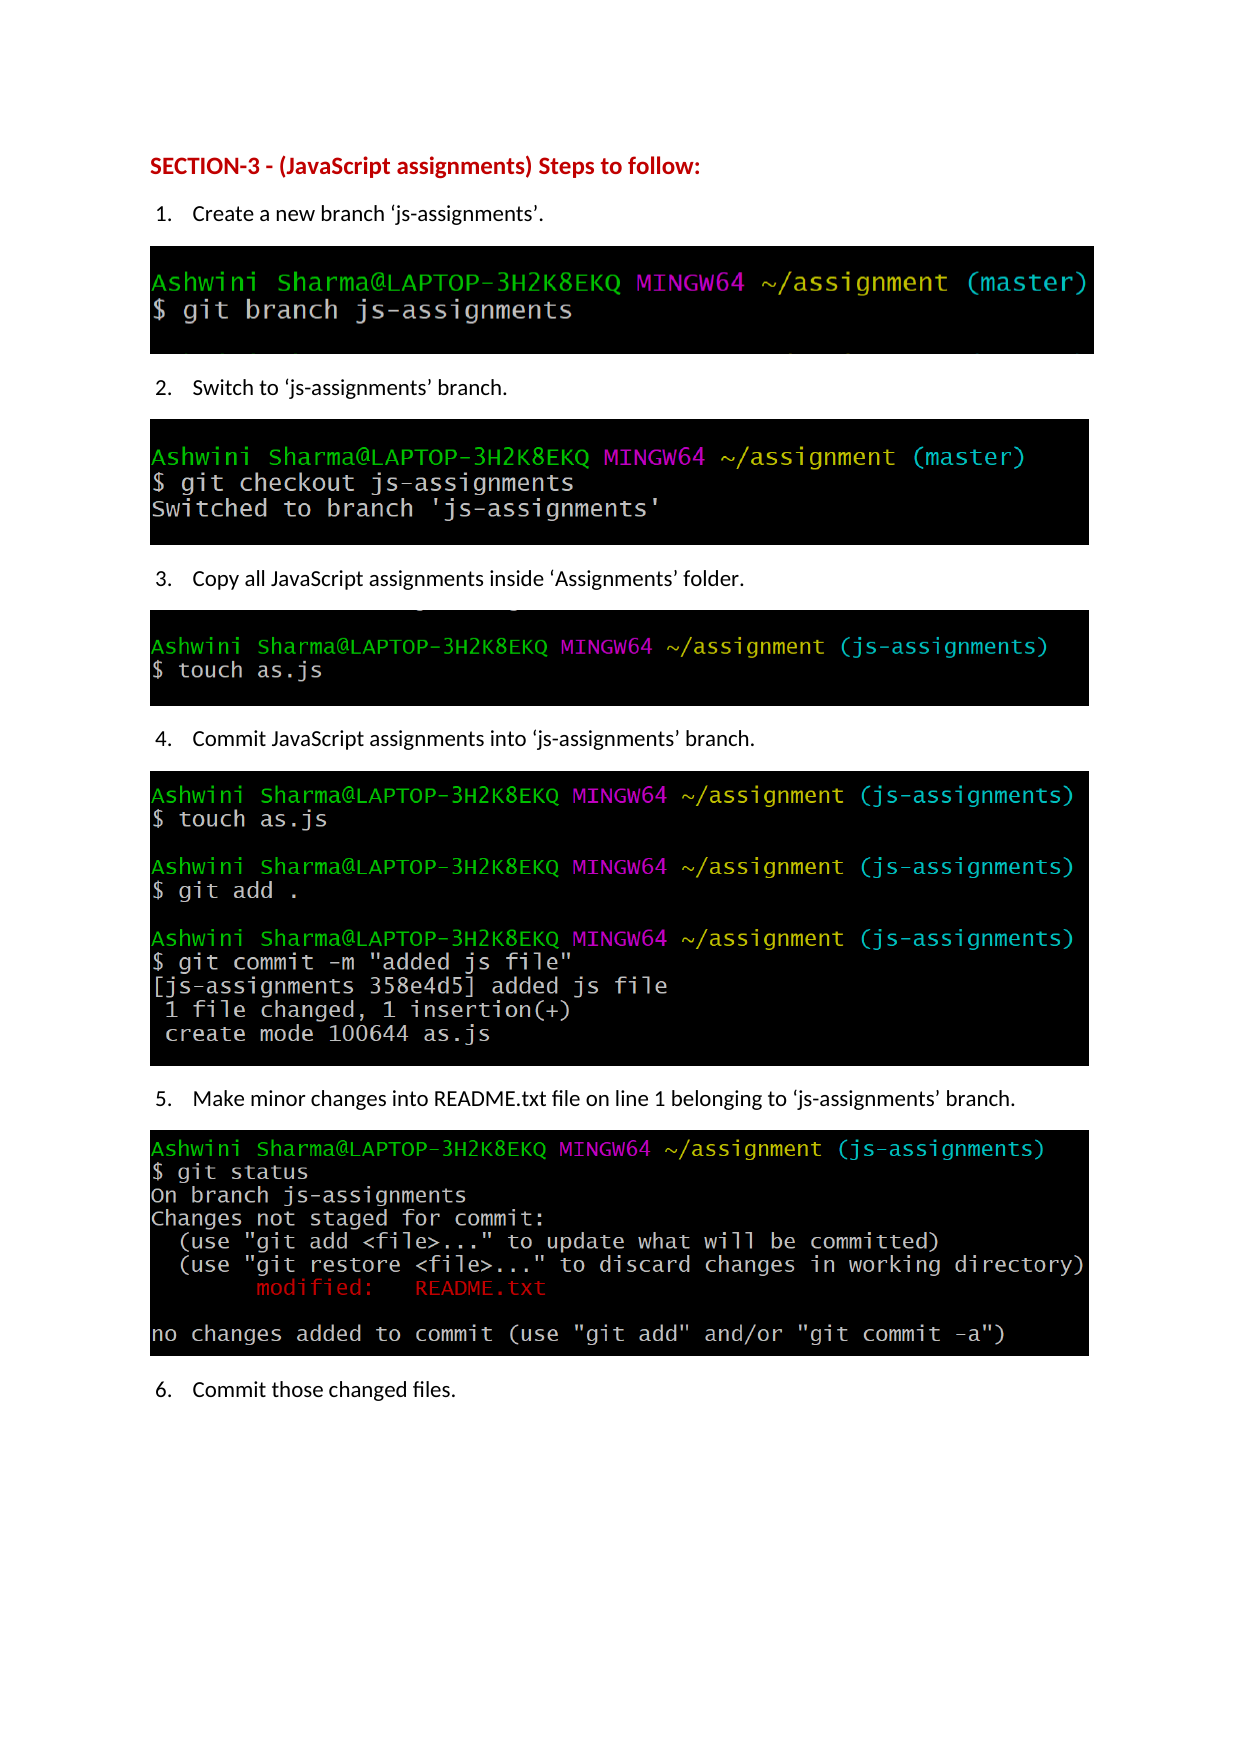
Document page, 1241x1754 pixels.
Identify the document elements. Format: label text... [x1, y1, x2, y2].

list Switch to ‘js-assignments’ branch. [155, 373, 1090, 401]
list Create a new branch ‘js-assignments’. [155, 199, 1090, 228]
picture [150, 610, 1089, 706]
list Commit JavaScript assignments into ‘js-assignments’ branch. [155, 724, 1090, 753]
text SECTION-3 - (JavaScript assignments) Steps to follow: [150, 150, 1090, 181]
picture [150, 246, 1094, 354]
picture [150, 419, 1089, 545]
list Make minor changes into README.txt file on line 1 belonging to ‘js-assignments’ branch. [155, 1084, 1090, 1112]
list Commit those changed files. [155, 1375, 1090, 1403]
list Copy all JavaScript assignments inside ‘Assignments’ folder. [155, 564, 1090, 592]
picture [150, 1130, 1089, 1356]
picture [150, 771, 1089, 1066]
